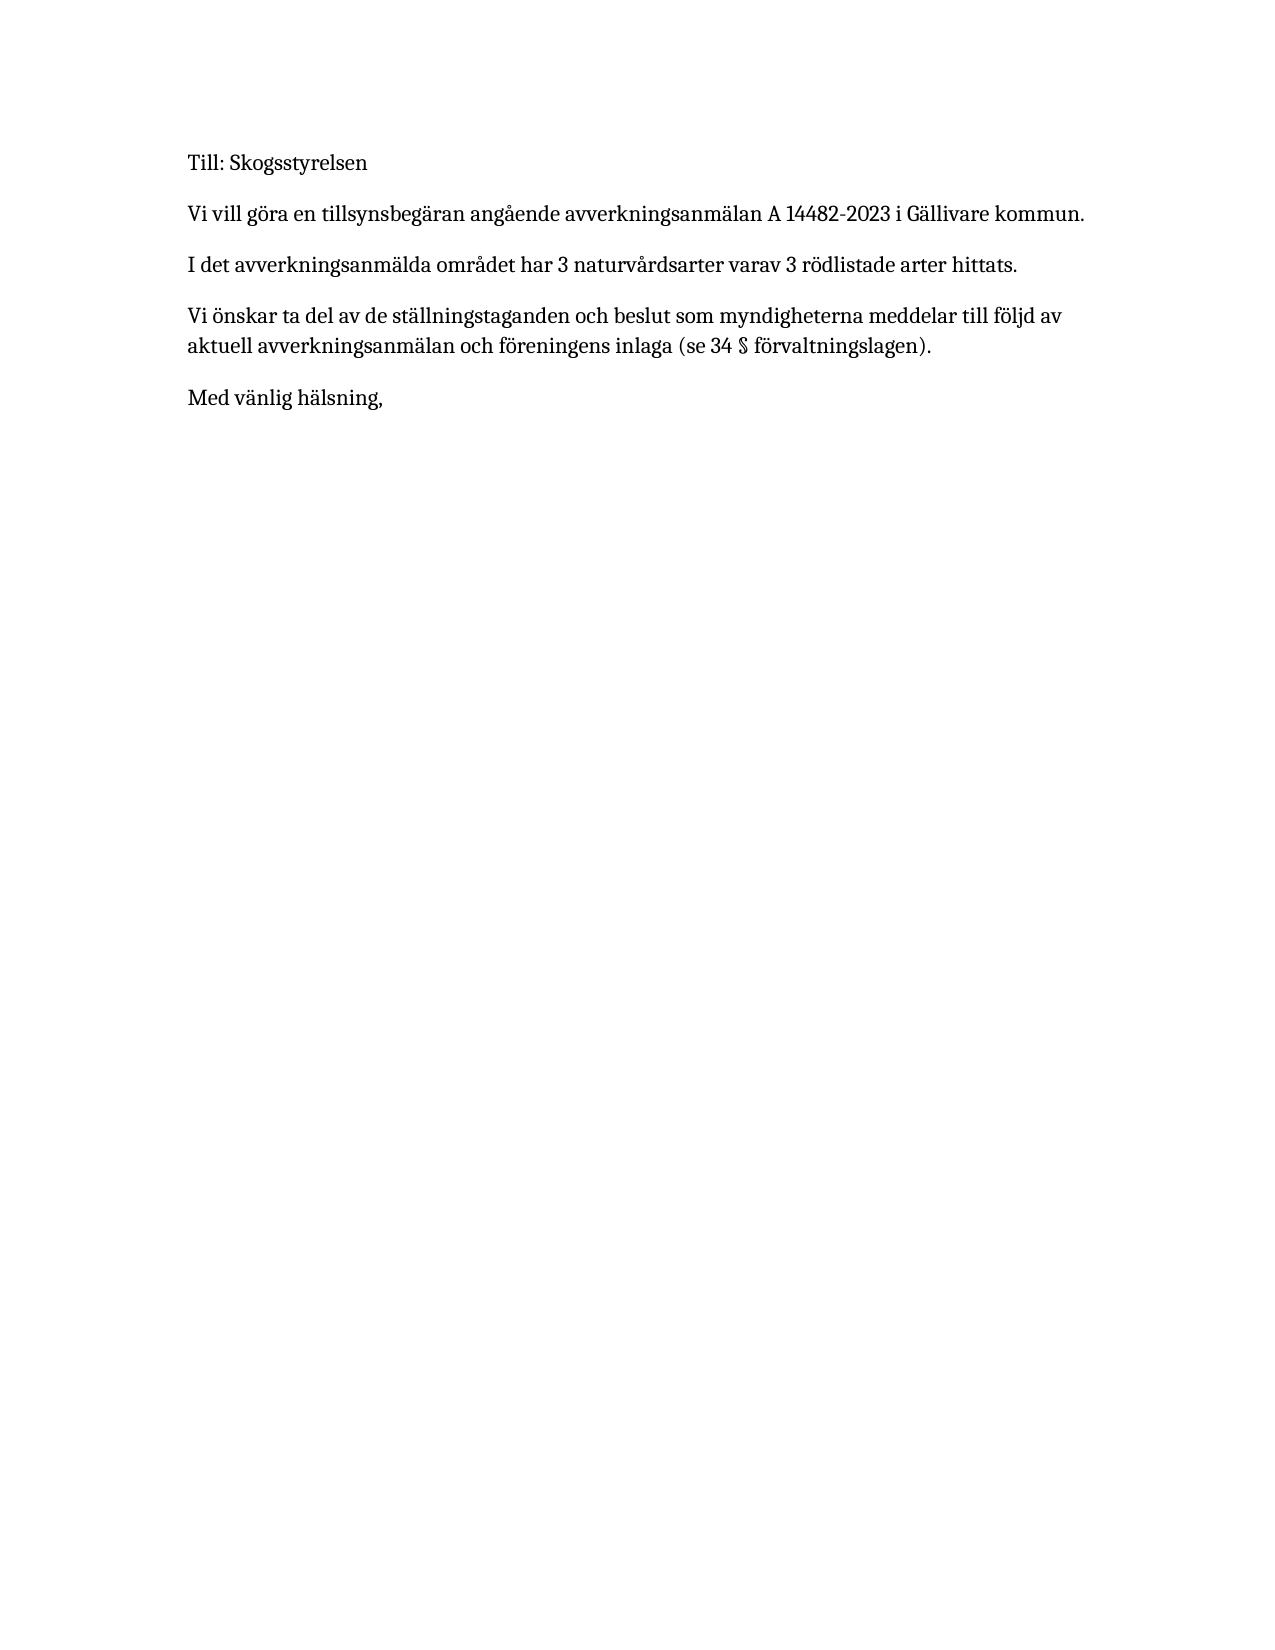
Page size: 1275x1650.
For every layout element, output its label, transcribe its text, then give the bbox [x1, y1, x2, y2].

text Vi vill göra en tillsynsbegäran angående avverkningsanmälan A 14482-2023 i Gällivare kommun. [187, 201, 1087, 227]
text Till: Skogsstyrelsen [187, 150, 1087, 176]
text I det avverkningsanmälda området har 3 naturvårdsarter varav 3 rödlistade arter hittats. [187, 252, 1087, 278]
text Med vänlig hälsning, [187, 384, 1087, 441]
text Vi önskar ta del av de ställningstaganden och beslut som myndigheterna meddelar till följd av aktuell avverkningsanmälan och föreningens inlaga (se 34 § förvaltningslagen). [187, 303, 1087, 360]
